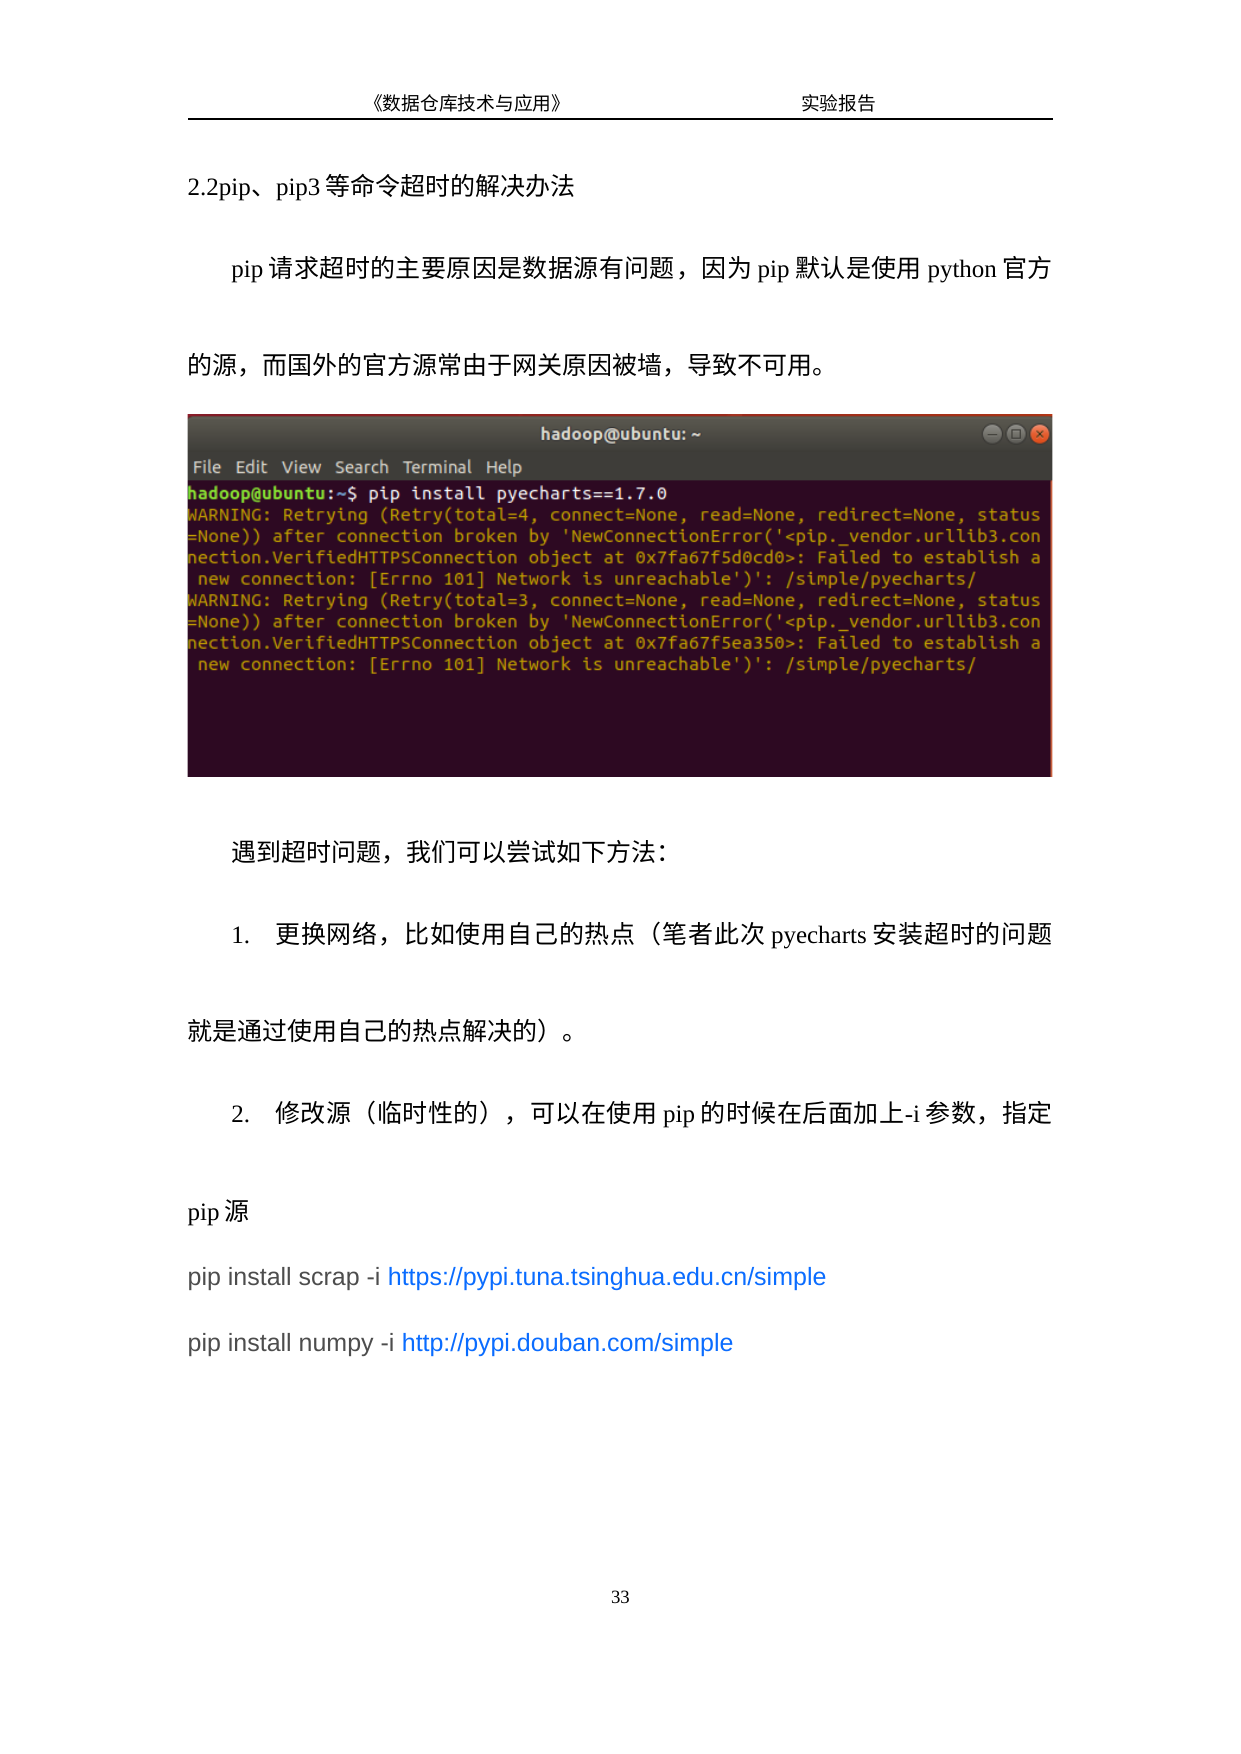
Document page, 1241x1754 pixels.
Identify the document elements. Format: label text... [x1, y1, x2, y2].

text pip请求超时的主要原因是数据源有问题，因为pip默认是使用python官方的源，而国外的官方源常由于网关原因被墙，导致不可用。 [187, 235, 1053, 397]
picture [187, 414, 1053, 777]
text pip install numpy -i http://pypi.douban.com/simple [187, 1326, 1053, 1358]
list 更换网络，比如使用自己的热点（笔者此次pyecharts安装超时的问题就是通过使用自己的热点解决的）。 [187, 901, 1053, 1063]
text 2.2pip、pip3等命令超时的解决办法 [187, 153, 1053, 218]
text 遇到超时问题，我们可以尝试如下方法： [187, 819, 1053, 884]
list 修改源（临时性的），可以在使用pip的时候在后面加上-i参数，指定pip源 [187, 1080, 1053, 1243]
text pip install scrap -i https://pypi.tuna.tsinghua.edu.cn/simple [187, 1260, 1053, 1292]
